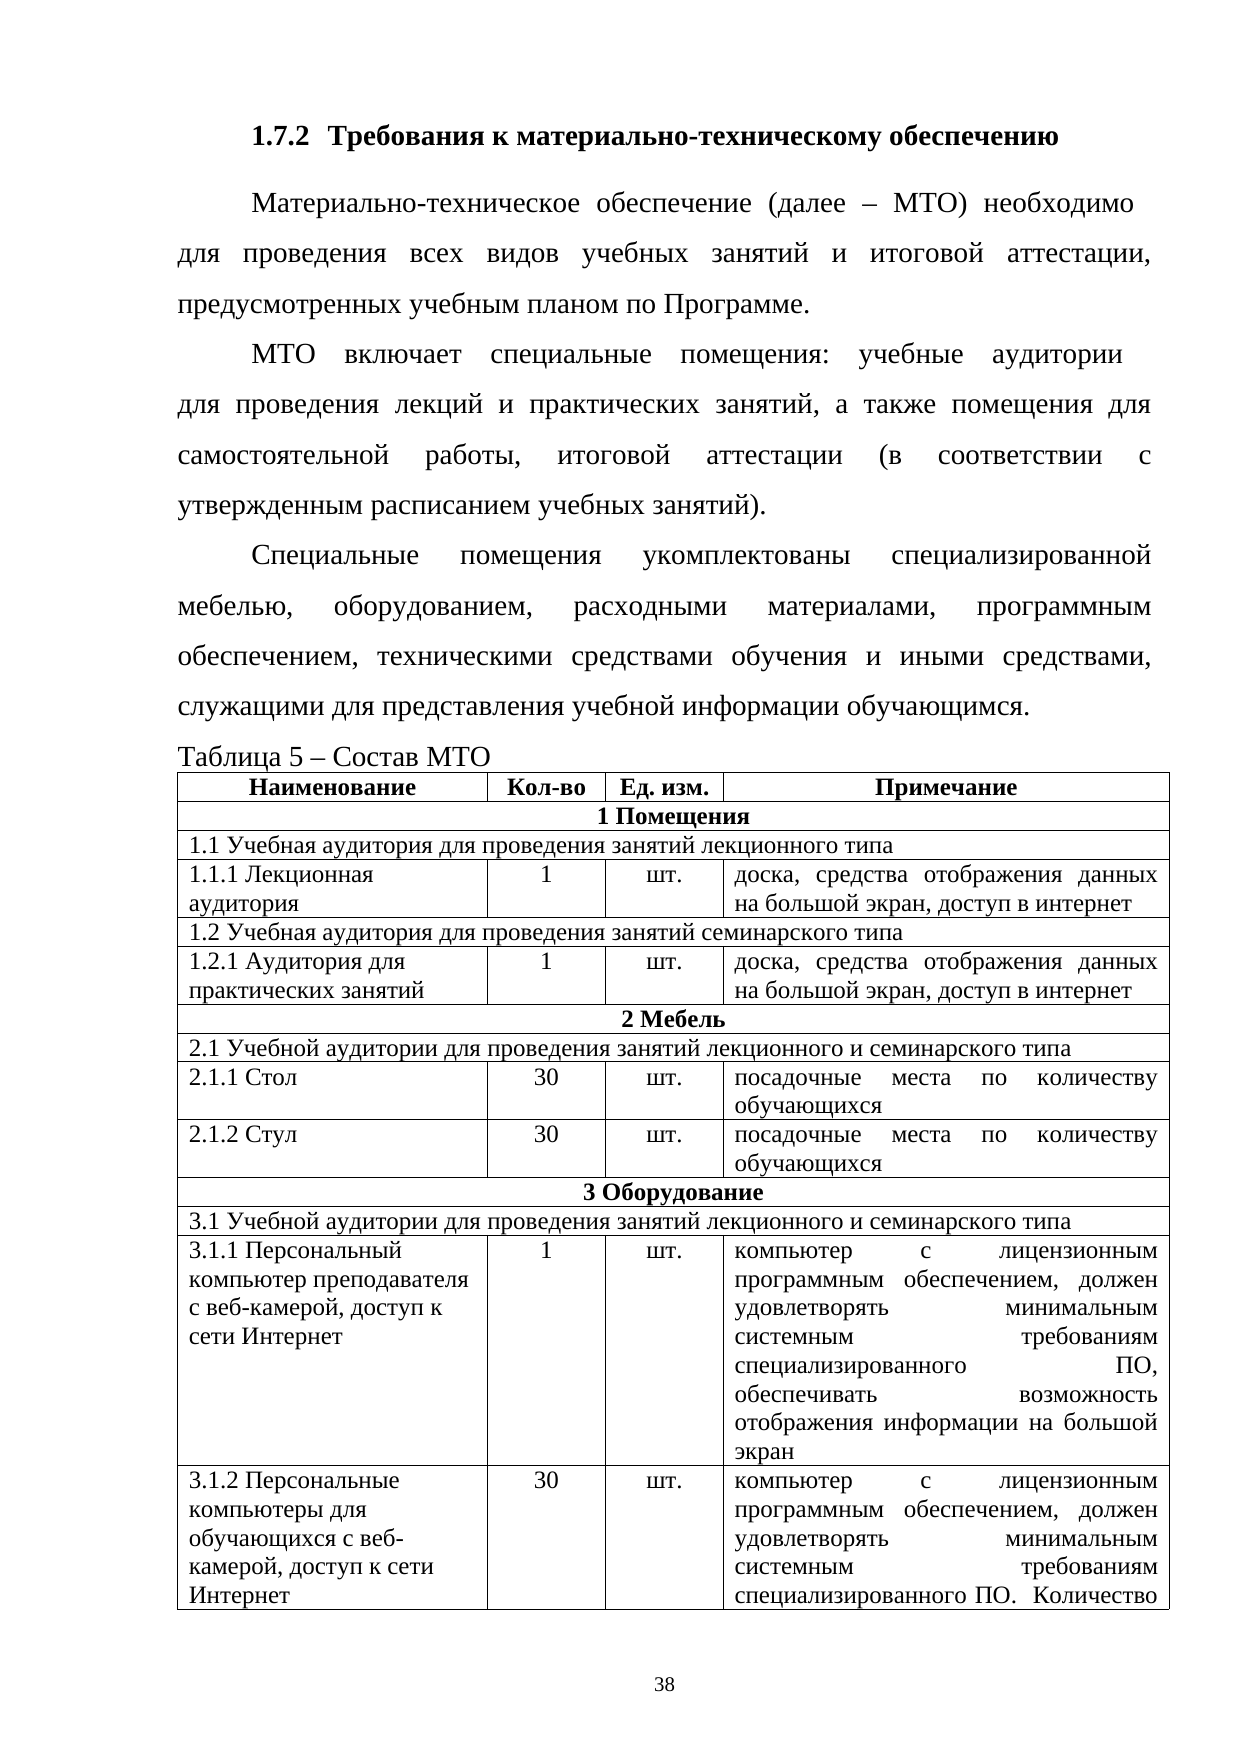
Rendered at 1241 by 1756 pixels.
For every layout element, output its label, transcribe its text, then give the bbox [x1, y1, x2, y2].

table_cell доска, средства отображения данных на большой экран, доступ в интернет [724, 947, 1169, 1003]
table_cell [724, 1466, 1169, 1609]
text Специальные помещения укомплектованы специализированной мебелью, оборудованием, расходными материалами, программным обеспечением, техническими средствами обучения и иными средствами, служащими для представления учебной информации обучающимся. [177, 537, 1152, 722]
table_cell 1 [488, 860, 605, 917]
table_header Ед. изм. [606, 773, 723, 801]
table_cell шт. [606, 1236, 723, 1465]
table_cell 3.1 Учебной аудитории для проведения занятий лекционного и семинарского типа [178, 1207, 1169, 1235]
table_cell шт. [606, 1062, 723, 1119]
table_header Кол-во [488, 773, 605, 801]
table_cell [178, 1466, 487, 1609]
table_cell 1 Помещения [178, 802, 1169, 830]
table_cell 2 Мебель [178, 1005, 1169, 1032]
table_cell шт. [606, 1120, 723, 1177]
table_cell 3 Оборудование [178, 1178, 1169, 1206]
table_cell шт. [606, 860, 723, 917]
text МТО включает специальные помещения: учебные аудитории для проведения лекций и практических занятий, а также помещения для самостоятельной работы, итоговой аттестации (в соответствии с утвержденным расписанием учебных занятий). [177, 336, 1152, 521]
table_cell 1.2.1 Аудитория для практических занятий [178, 947, 487, 1003]
table_cell 3.1.1 Персональный компьютер преподавателя с веб-камерой, доступ к сети Интернет [178, 1236, 487, 1465]
table_cell доска, средства отображения данных на большой экран, доступ в интернет [724, 860, 1169, 917]
table_cell 2.1.2 Стул [178, 1120, 487, 1177]
table_cell 1.1.1 Лекционная аудитория [178, 860, 487, 917]
table_cell компьютер с лицензионным программным обеспечением, должен удовлетворять минимальным системным требованиям специализированного ПО, обеспечивать возможность отображения информации на большой экран [724, 1236, 1169, 1465]
table_cell 1 [488, 1236, 605, 1465]
subtitle Требования к материально-техническому обеспечению [177, 118, 1152, 152]
table_cell посадочные места по количеству обучающихся [724, 1062, 1169, 1119]
text Материально-техническое обеспечение (далее – МТО) необходимо для проведения всех видов учебных занятий и итоговой аттестации, предусмотренных учебным планом по Программе. [177, 185, 1152, 319]
table_header Примечание [724, 773, 1169, 801]
table_cell посадочные места по количеству обучающихся [724, 1120, 1169, 1177]
table_cell 1.2 Учебная аудитория для проведения занятий семинарского типа [178, 918, 1169, 946]
table_cell 30 [488, 1120, 605, 1177]
table_cell 1 [488, 947, 605, 1003]
table_header Наименование [178, 773, 487, 801]
table_cell 1.1 Учебная аудитория для проведения занятий лекционного типа [178, 831, 1169, 859]
table_cell шт. [606, 947, 723, 1003]
table_cell 2.1 Учебной аудитории для проведения занятий лекционного и семинарского типа [178, 1034, 1169, 1061]
table_cell 2.1.1 Стол [178, 1062, 487, 1119]
table_cell 30 [488, 1062, 605, 1119]
table_cell 30 [488, 1466, 605, 1609]
text Таблица 5 – Состав МТО [177, 739, 1152, 772]
table_cell шт. [606, 1466, 723, 1609]
